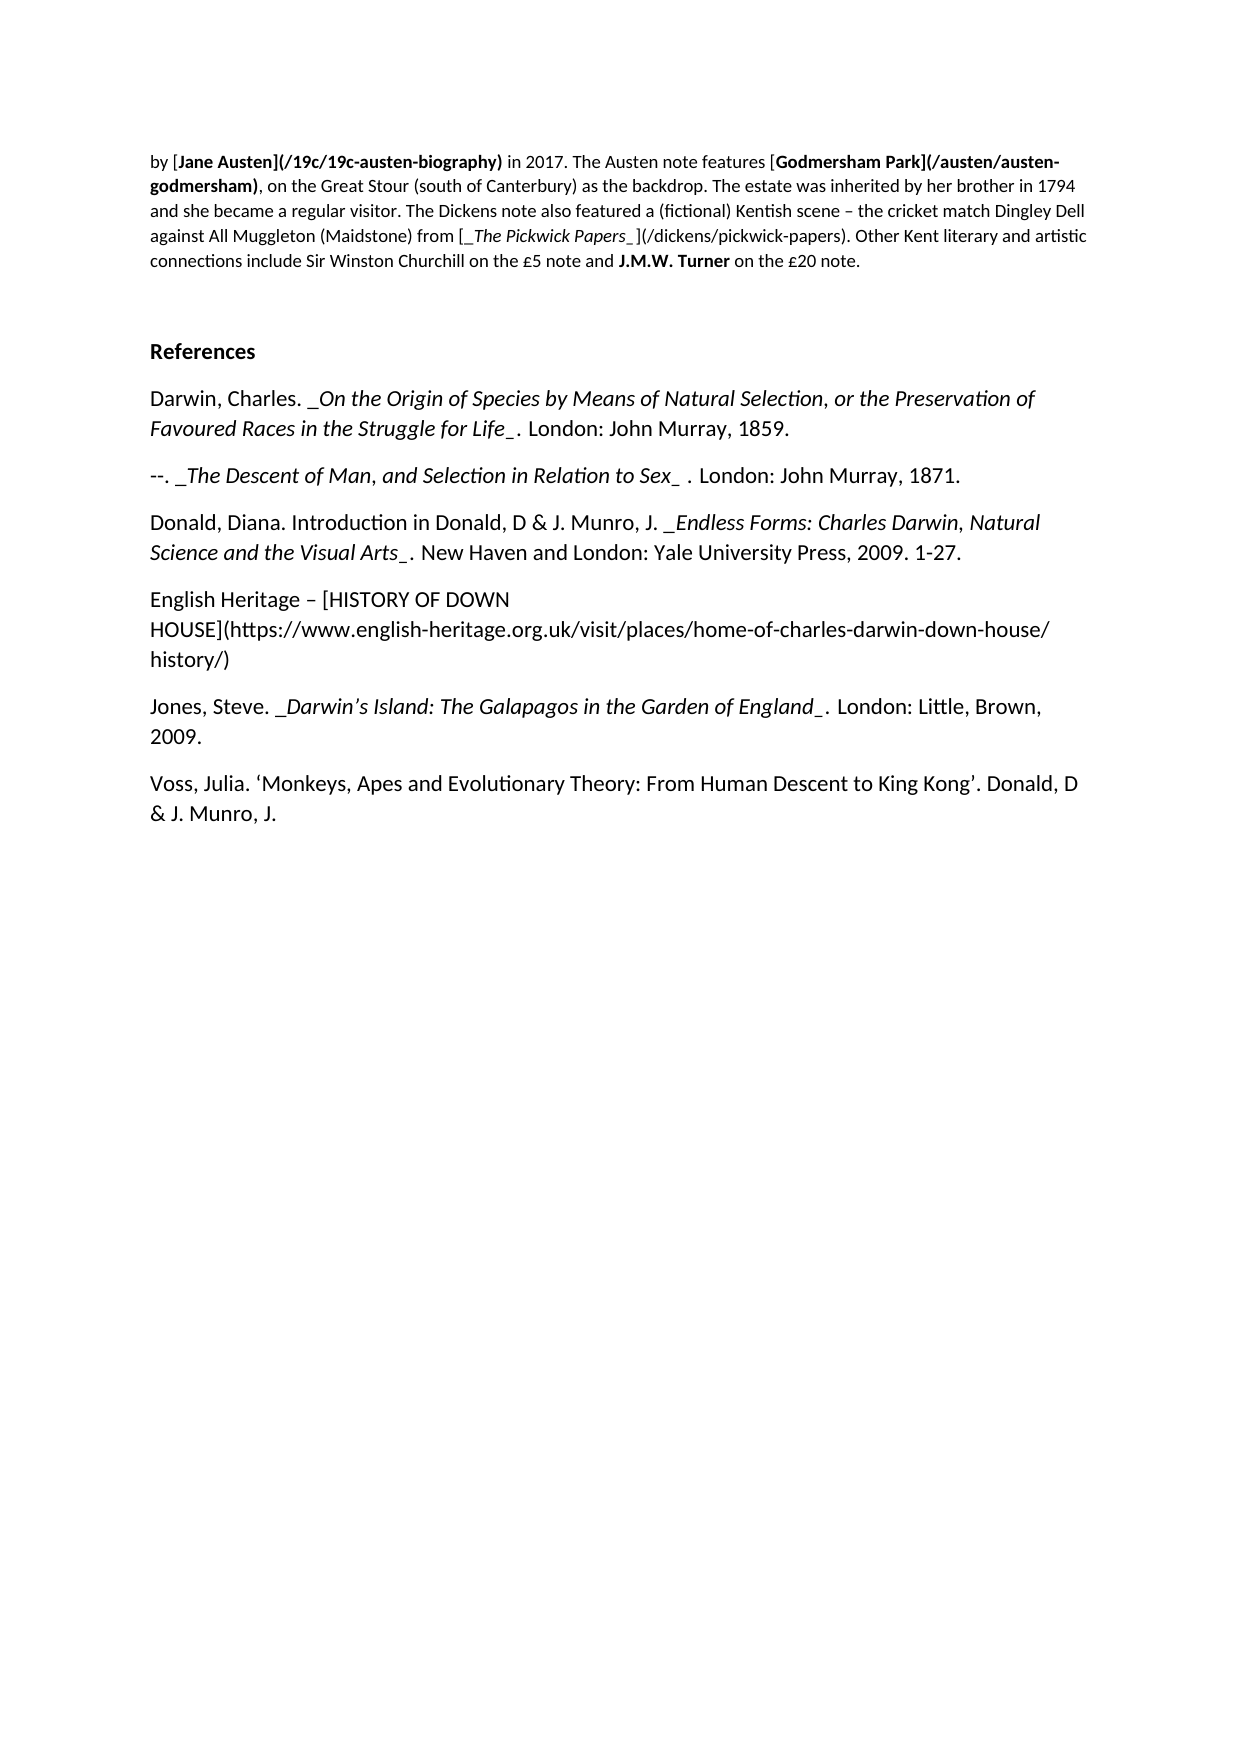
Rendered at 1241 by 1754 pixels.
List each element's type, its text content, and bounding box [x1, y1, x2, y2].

text --. _The Descent of Man, and Selection in Relation to Sex_ . London: John Murray, 1871. [150, 461, 1090, 489]
text Voss, Julia. ‘Monkeys, Apes and Evolutionary Theory: From Human Descent to King Kong’. Donald, D & J. Munro, J. [150, 769, 1090, 827]
text Donald, Diana. Introduction in Donald, D & J. Munro, J. _Endless Forms: Charles Darwin, Natural Science and the Visual Arts_. New Haven and London: Yale University Press, 2009. 1-27. [150, 508, 1090, 566]
text Darwin, Charles. _On the Origin of Species by Means of Natural Selection, or the Preservation of Favoured Races in the Struggle for Life_. London: John Murray, 1859. [150, 384, 1090, 442]
text References [150, 337, 1090, 365]
text Jones, Steve. _Darwin’s Island: The Galapagos in the Garden of England_. London: Little, Brown, 2009. [150, 692, 1090, 750]
text English Heritage – [HISTORY OF DOWN HOUSE](https://www.english-heritage.org.uk/visit/places/home-of-charles-darwin-down-house/history/) [150, 585, 1090, 673]
